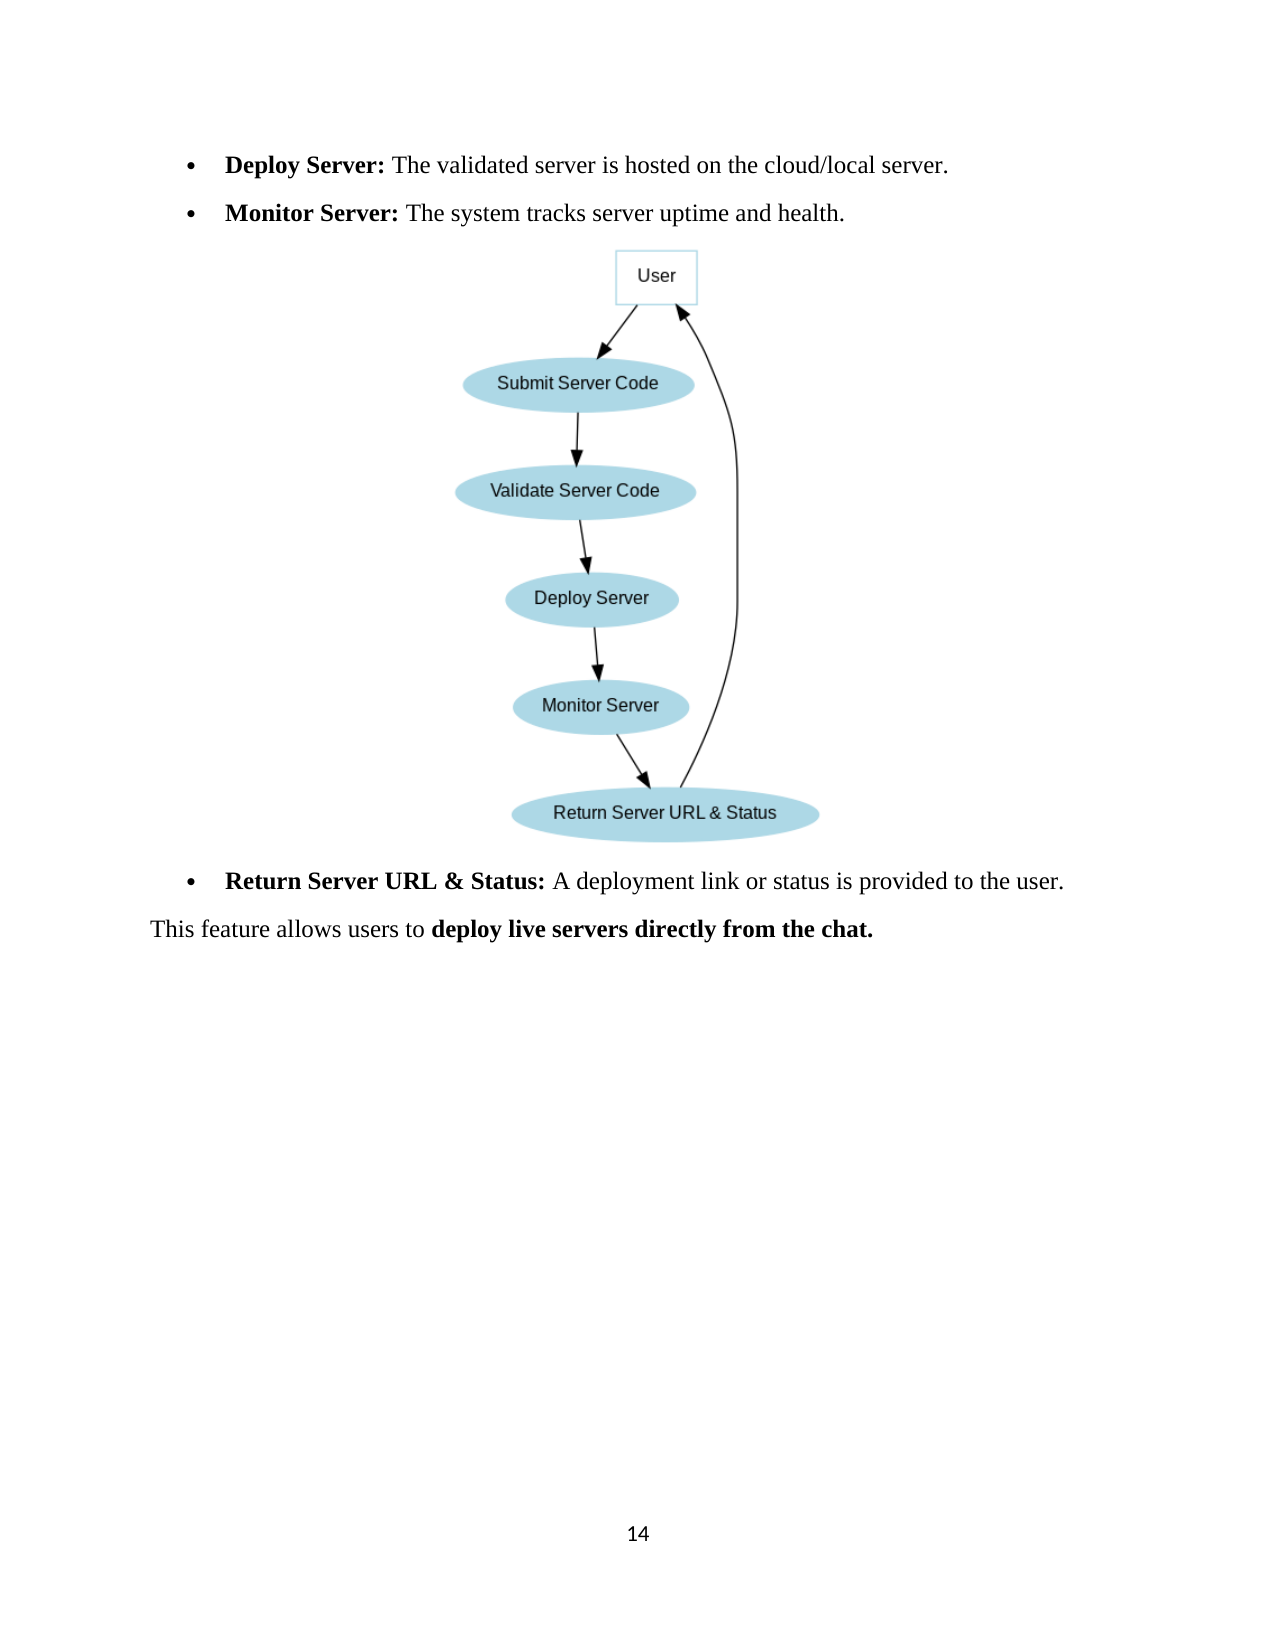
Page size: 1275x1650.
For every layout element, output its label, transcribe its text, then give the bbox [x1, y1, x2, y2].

list Return Server URL & Status: A deployment link or status is provided to the user. [187, 866, 1125, 895]
text This feature allows users to deploy live servers directly from the chat. [150, 914, 1125, 943]
list Deploy Server: The validated server is hosted on the cloud/local server. [187, 150, 1125, 179]
list Monitor Server: The system tracks server uptime and health. [187, 198, 1125, 226]
picture [451, 245, 824, 848]
